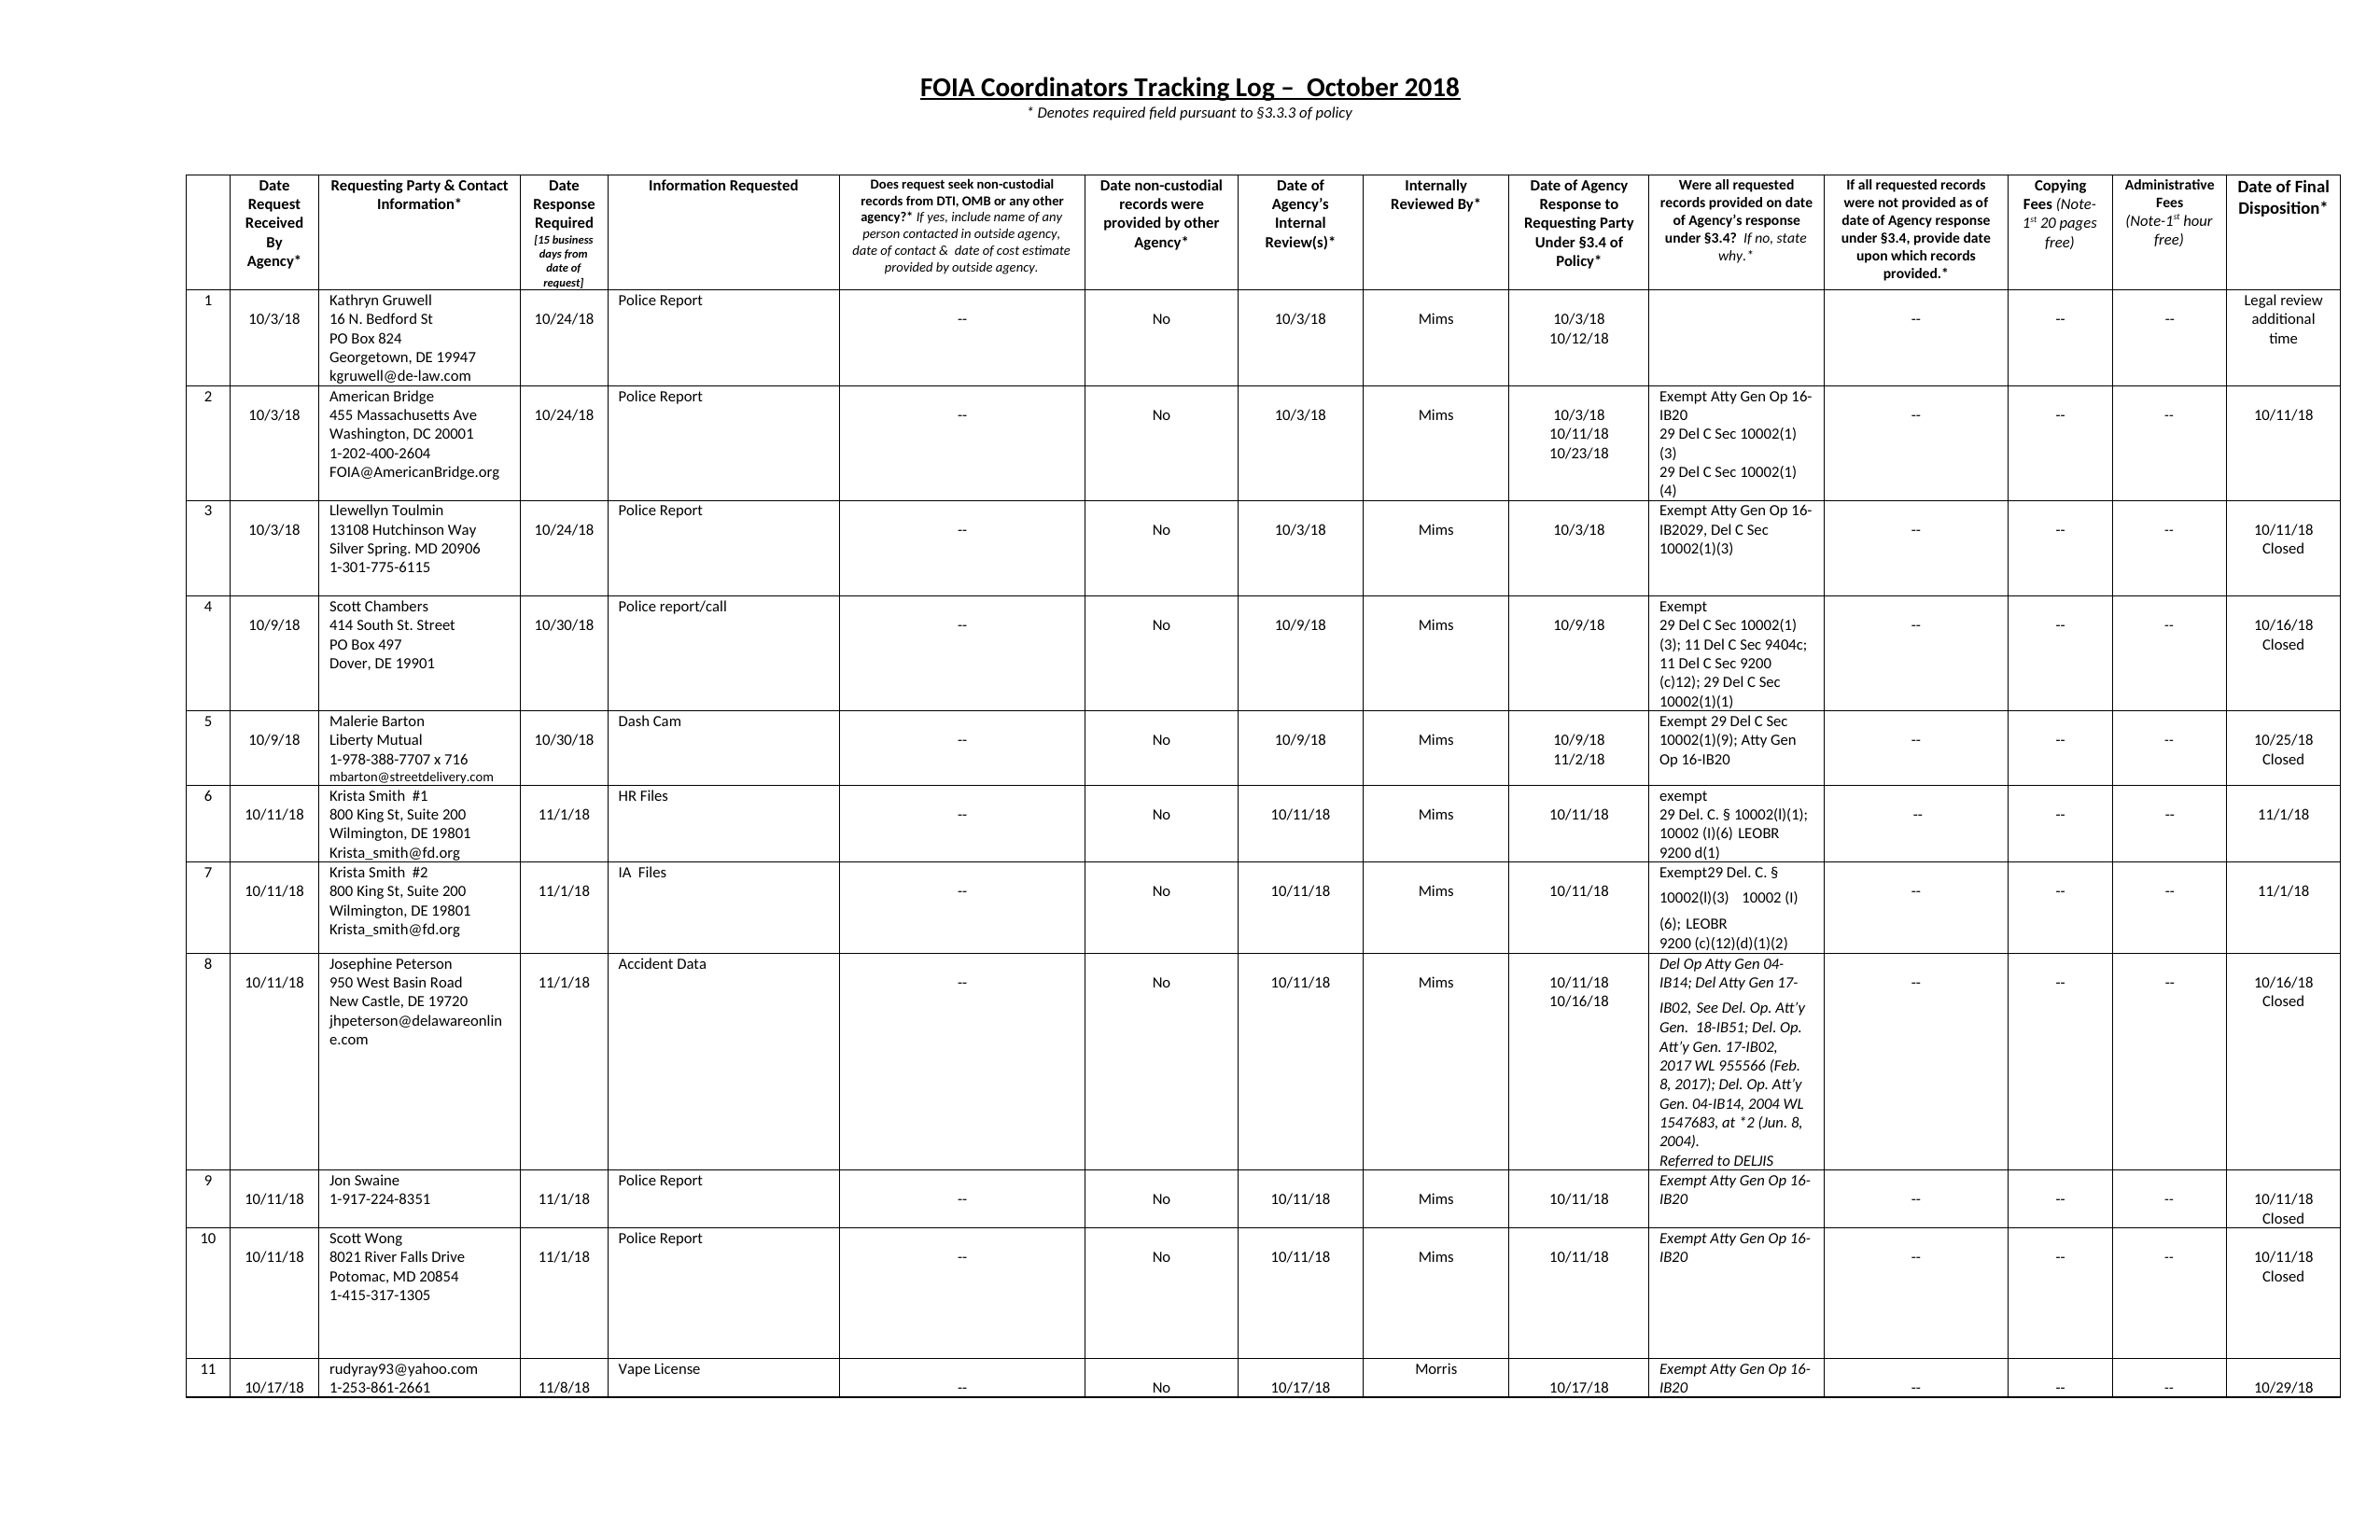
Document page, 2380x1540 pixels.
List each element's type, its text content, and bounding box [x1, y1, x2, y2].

table_cell Malerie Barton Liberty Mutual 1-978-388-7707 x 716 mbarton@streetdelivery.com [319, 711, 520, 785]
table_cell 10/11/18 [1239, 786, 1363, 861]
table_cell -- [2113, 1170, 2226, 1227]
table_cell -- [2009, 786, 2112, 861]
table_cell Police Report [609, 501, 839, 595]
table_cell -- [2009, 862, 2112, 953]
table_cell 10/3/18 [1239, 501, 1363, 595]
table_cell 7 [187, 862, 230, 953]
table_cell -- [2009, 1228, 2112, 1358]
table_cell Police report/call [609, 596, 839, 710]
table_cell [319, 1359, 520, 1396]
table_cell 3 [187, 501, 230, 595]
table_cell No [1085, 1170, 1238, 1227]
table_cell -- [2113, 1359, 2226, 1396]
table_cell -- [840, 1170, 1085, 1227]
table_cell -- [840, 386, 1085, 500]
table_cell -- [2113, 596, 2226, 710]
table_cell -- [840, 290, 1085, 385]
table_cell -- [1825, 1359, 2008, 1396]
table_cell Exempt 29 Del C Sec 10002(1)(9); Atty Gen Op 16-IB20 [1649, 711, 1824, 785]
table_cell 10/11/18 [1509, 862, 1648, 953]
table_cell -- [1825, 596, 2008, 710]
table_cell 10/11/18 [1239, 862, 1363, 953]
table_header Internally Reviewed By* [1364, 175, 1508, 289]
table_cell exempt 29 Del. C. § 10002(l)(1); 10002 (I)(6) LEOBR 9200 d(1) [1649, 786, 1824, 861]
table_cell 9 [187, 1170, 230, 1227]
table_cell Kathryn Gruwell 16 N. Bedford St PO Box 824 Georgetown, DE 19947 kgruwell@de-law.com [319, 290, 520, 385]
table_cell -- [2009, 596, 2112, 710]
table_cell 10/11/18 [231, 1228, 318, 1358]
table_cell -- [1825, 786, 2008, 861]
table_cell 11/1/18 [2227, 862, 2340, 953]
table_cell Mims [1364, 954, 1508, 1169]
table_cell Exempt Atty Gen Op 16-IB20 29 Del C Sec 10002(1)(3) 29 Del C Sec 10002(1)(4) [1649, 386, 1824, 500]
table_cell 10/11/18 [1509, 1170, 1648, 1227]
table_cell 10/17/18 [231, 1359, 318, 1396]
table_cell -- [840, 1359, 1085, 1396]
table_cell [1649, 1359, 1824, 1396]
table_cell -- [2009, 711, 2112, 785]
table_cell -- [1825, 386, 2008, 500]
table_cell -- [1825, 290, 2008, 385]
table_header If all requested records were not provided as of date of Agency response under §3.4, provide date upon which records provided.* [1825, 175, 2008, 289]
table_cell Police Report [609, 386, 839, 500]
table_cell Mims [1364, 711, 1508, 785]
table_cell 11/1/18 [521, 1228, 608, 1358]
table_cell 11/1/18 [521, 786, 608, 861]
table_cell Josephine Peterson 950 West Basin Road New Castle, DE 19720 jhpeterson@delawareonline.com [319, 954, 520, 1169]
table_cell 1 [187, 290, 230, 385]
table_cell -- [2009, 290, 2112, 385]
table_cell 10/3/18 [231, 386, 318, 500]
table_cell -- [2113, 711, 2226, 785]
table_cell Exempt Atty Gen Op 16-IB20 [1649, 1228, 1824, 1358]
table_cell 10/9/18 [231, 711, 318, 785]
table_cell 10/9/18 [1239, 711, 1363, 785]
table_cell -- [840, 954, 1085, 1169]
table_cell -- [840, 1228, 1085, 1358]
table_cell -- [2009, 386, 2112, 500]
table_cell Krista Smith #2 800 King St, Suite 200 Wilmington, DE 19801 Krista_smith@fd.org [319, 862, 520, 953]
table_cell -- [2009, 1170, 2112, 1227]
table_cell 11 [187, 1359, 230, 1396]
table_cell -- [1825, 1228, 2008, 1358]
table_header Date non-custodial records were provided by other Agency* [1085, 175, 1238, 289]
table_cell 10/17/18 [1239, 1359, 1363, 1396]
table_cell Mims [1364, 290, 1508, 385]
table_cell Police Report [609, 1228, 839, 1358]
table_cell Krista Smith #1 800 King St, Suite 200 Wilmington, DE 19801 Krista_smith@fd.org [319, 786, 520, 861]
table_header Were all requested records provided on date of Agency’s response under §3.4? If no, state why.* [1649, 175, 1824, 289]
table_cell 10/11/18 [231, 954, 318, 1169]
table_cell 10/30/18 [521, 711, 608, 785]
table_cell 10/30/18 [521, 596, 608, 710]
table_cell -- [2009, 954, 2112, 1169]
table_cell American Bridge 455 Massachusetts Ave Washington, DC 20001 1-202-400-2604 FOIA@AmericanBridge.org [319, 386, 520, 500]
table_cell 2 [187, 386, 230, 500]
table_cell Police Report [609, 290, 839, 385]
table_cell 10/3/18 [1509, 501, 1648, 595]
table_cell 10/9/18 [1509, 596, 1648, 710]
table_cell No [1085, 711, 1238, 785]
table_cell 10/3/18 [1239, 290, 1363, 385]
table_cell Scott Chambers 414 South St. Street PO Box 497 Dover, DE 19901 [319, 596, 520, 710]
table_cell 11/1/18 [521, 862, 608, 953]
table_header Copying Fees (Note-1st 20 pages free) [2009, 175, 2112, 289]
table_cell 10/11/18 [1509, 786, 1648, 861]
table_cell -- [840, 501, 1085, 595]
table_cell 10/24/18 [521, 501, 608, 595]
table_cell 10/11/18 [231, 786, 318, 861]
table_cell -- [2113, 501, 2226, 595]
table_cell 6 [187, 786, 230, 861]
table_header [187, 175, 230, 289]
table_cell 10/9/18 11/2/18 [1509, 711, 1648, 785]
table_cell Scott Wong 8021 River Falls Drive Potomac, MD 20854 1-415-317-1305 [319, 1228, 520, 1358]
table_cell Jon Swaine 1-917-224-8351 [319, 1170, 520, 1227]
table_cell 10/24/18 [521, 290, 608, 385]
table_header Date of Final Disposition* [2227, 175, 2340, 289]
table_cell -- [1825, 1170, 2008, 1227]
table_cell 10/11/18 [231, 1170, 318, 1227]
table_cell Llewellyn Toulmin 13108 Hutchinson Way Silver Spring. MD 20906 1-301-775-6115 [319, 501, 520, 595]
table_cell 11/1/18 [521, 954, 608, 1169]
table_cell 10/9/18 [1239, 596, 1363, 710]
table_cell No [1085, 290, 1238, 385]
table_cell 10/11/18 10/16/18 [1509, 954, 1648, 1169]
table_cell HR Files [609, 786, 839, 861]
table_header Date of Agency’s Internal Review(s)* [1239, 175, 1363, 289]
table_cell -- [2113, 954, 2226, 1169]
table_cell -- [1825, 501, 2008, 595]
table_cell Exempt29 Del. C. § 10002(l)(3) 10002 (I)(6); LEOBR 9200 (c)(12)(d)(1)(2) [1649, 862, 1824, 953]
table_cell 10/11/18 Closed [2227, 1170, 2340, 1227]
table_cell No [1085, 386, 1238, 500]
table_cell Mims [1364, 386, 1508, 500]
table_cell -- [840, 862, 1085, 953]
table_cell 10/11/18 [2227, 386, 2340, 500]
table_cell 10/24/18 [521, 386, 608, 500]
table_cell Exempt 29 Del C Sec 10002(1)(3); 11 Del C Sec 9404c; 11 Del C Sec 9200 (c)12); 29 Del C Sec 10002(1)(1) [1649, 596, 1824, 710]
table_cell -- [2009, 501, 2112, 595]
table_cell -- [2113, 386, 2226, 500]
table_cell -- [1825, 954, 2008, 1169]
table_cell Mims [1364, 1170, 1508, 1227]
table_cell Mims [1364, 862, 1508, 953]
table_cell -- [1825, 711, 2008, 785]
table_cell 11/1/18 [521, 1170, 608, 1227]
table_cell Mims [1364, 501, 1508, 595]
table_cell -- [840, 711, 1085, 785]
table_cell -- [2113, 862, 2226, 953]
table_header Requesting Party & Contact Information* [319, 175, 520, 289]
table_cell 10/11/18 Closed [2227, 1228, 2340, 1358]
table_cell 11/1/18 [2227, 786, 2340, 861]
table_cell -- [1825, 862, 2008, 953]
table_cell Accident Data [609, 954, 839, 1169]
table_cell 10/3/18 [231, 290, 318, 385]
table_cell 4 [187, 596, 230, 710]
table_cell 10 [187, 1228, 230, 1358]
table_cell 10/3/18 [231, 501, 318, 595]
table_cell -- [840, 786, 1085, 861]
table_cell 10/11/18 [1509, 1228, 1648, 1358]
table_cell No [1085, 596, 1238, 710]
table_cell -- [840, 596, 1085, 710]
table_cell Del Op Atty Gen 04-IB14; Del Atty Gen 17-IB02, See Del. Op. Att’y Gen. 18-IB51; Del. Op. Att’y Gen. 17-IB02, 2017 WL 955566 (Feb. 8, 2017); Del. Op. Att’y Gen. 04-IB14, 2004 WL 1547683, at *2 (Jun. 8, 2004). Referred to DELJIS [1649, 954, 1824, 1169]
table_cell 10/9/18 [231, 596, 318, 710]
table_cell -- [2113, 786, 2226, 861]
table_cell Mims [1364, 596, 1508, 710]
table_cell -- [2113, 290, 2226, 385]
table_cell 11/8/18 [521, 1359, 608, 1396]
table_header Information Requested [609, 175, 839, 289]
table_cell Dash Cam [609, 711, 839, 785]
table_header Date of Agency Response to Requesting Party Under §3.4 of Policy* [1509, 175, 1648, 289]
table_cell -- [2113, 1228, 2226, 1358]
table_cell Legal review additional time [2227, 290, 2340, 385]
table_header Date Response Required [15 business days from date of request] [521, 175, 608, 289]
table_cell 10/16/18 Closed [2227, 596, 2340, 710]
table_cell Mims [1364, 1228, 1508, 1358]
table_cell Exempt Atty Gen Op 16-IB20 [1649, 1170, 1824, 1227]
table_cell 10/3/18 10/11/18 10/23/18 [1509, 386, 1648, 500]
table_header Administrative Fees (Note-1st hour free) [2113, 175, 2226, 289]
table_cell 10/17/18 10/26/18 [1509, 1359, 1648, 1396]
table_cell No [1085, 954, 1238, 1169]
table_cell No [1085, 1359, 1238, 1396]
table_header Does request seek non-custodial records from DTI, OMB or any other agency?* If yes, include name of any person contacted in outside agency, date of contact & date of cost estimate provided by outside agency. [840, 175, 1085, 289]
table_cell -- [2009, 1359, 2112, 1396]
table_cell Mims [1364, 786, 1508, 861]
table_cell 5 [187, 711, 230, 785]
table_cell 8 [187, 954, 230, 1169]
table_cell No [1085, 501, 1238, 595]
table_cell 10/11/18 [1239, 1228, 1363, 1358]
table_cell Exempt Atty Gen Op 16-IB2029, Del C Sec 10002(1)(3) [1649, 501, 1824, 595]
table_cell 10/11/18 [231, 862, 318, 953]
table_cell Vape License [609, 1359, 839, 1396]
table_cell 10/11/18 Closed [2227, 501, 2340, 595]
table_cell 10/29/18 Closed [2227, 1359, 2340, 1396]
table_cell Police Report [609, 1170, 839, 1227]
table_cell 10/3/18 10/12/18 [1509, 290, 1648, 385]
table_cell IA Files [609, 862, 839, 953]
table_cell 10/3/18 [1239, 386, 1363, 500]
table_cell [1649, 290, 1824, 385]
table_cell 10/25/18 Closed [2227, 711, 2340, 785]
table_cell 10/11/18 [1239, 954, 1363, 1169]
table_cell No [1085, 1228, 1238, 1358]
table_cell 10/11/18 [1239, 1170, 1363, 1227]
table_cell 10/16/18 Closed [2227, 954, 2340, 1169]
table_header Date Request Received By Agency* [231, 175, 318, 289]
table_cell No [1085, 862, 1238, 953]
table_cell No [1085, 786, 1238, 861]
table_cell Morris [1364, 1359, 1508, 1396]
